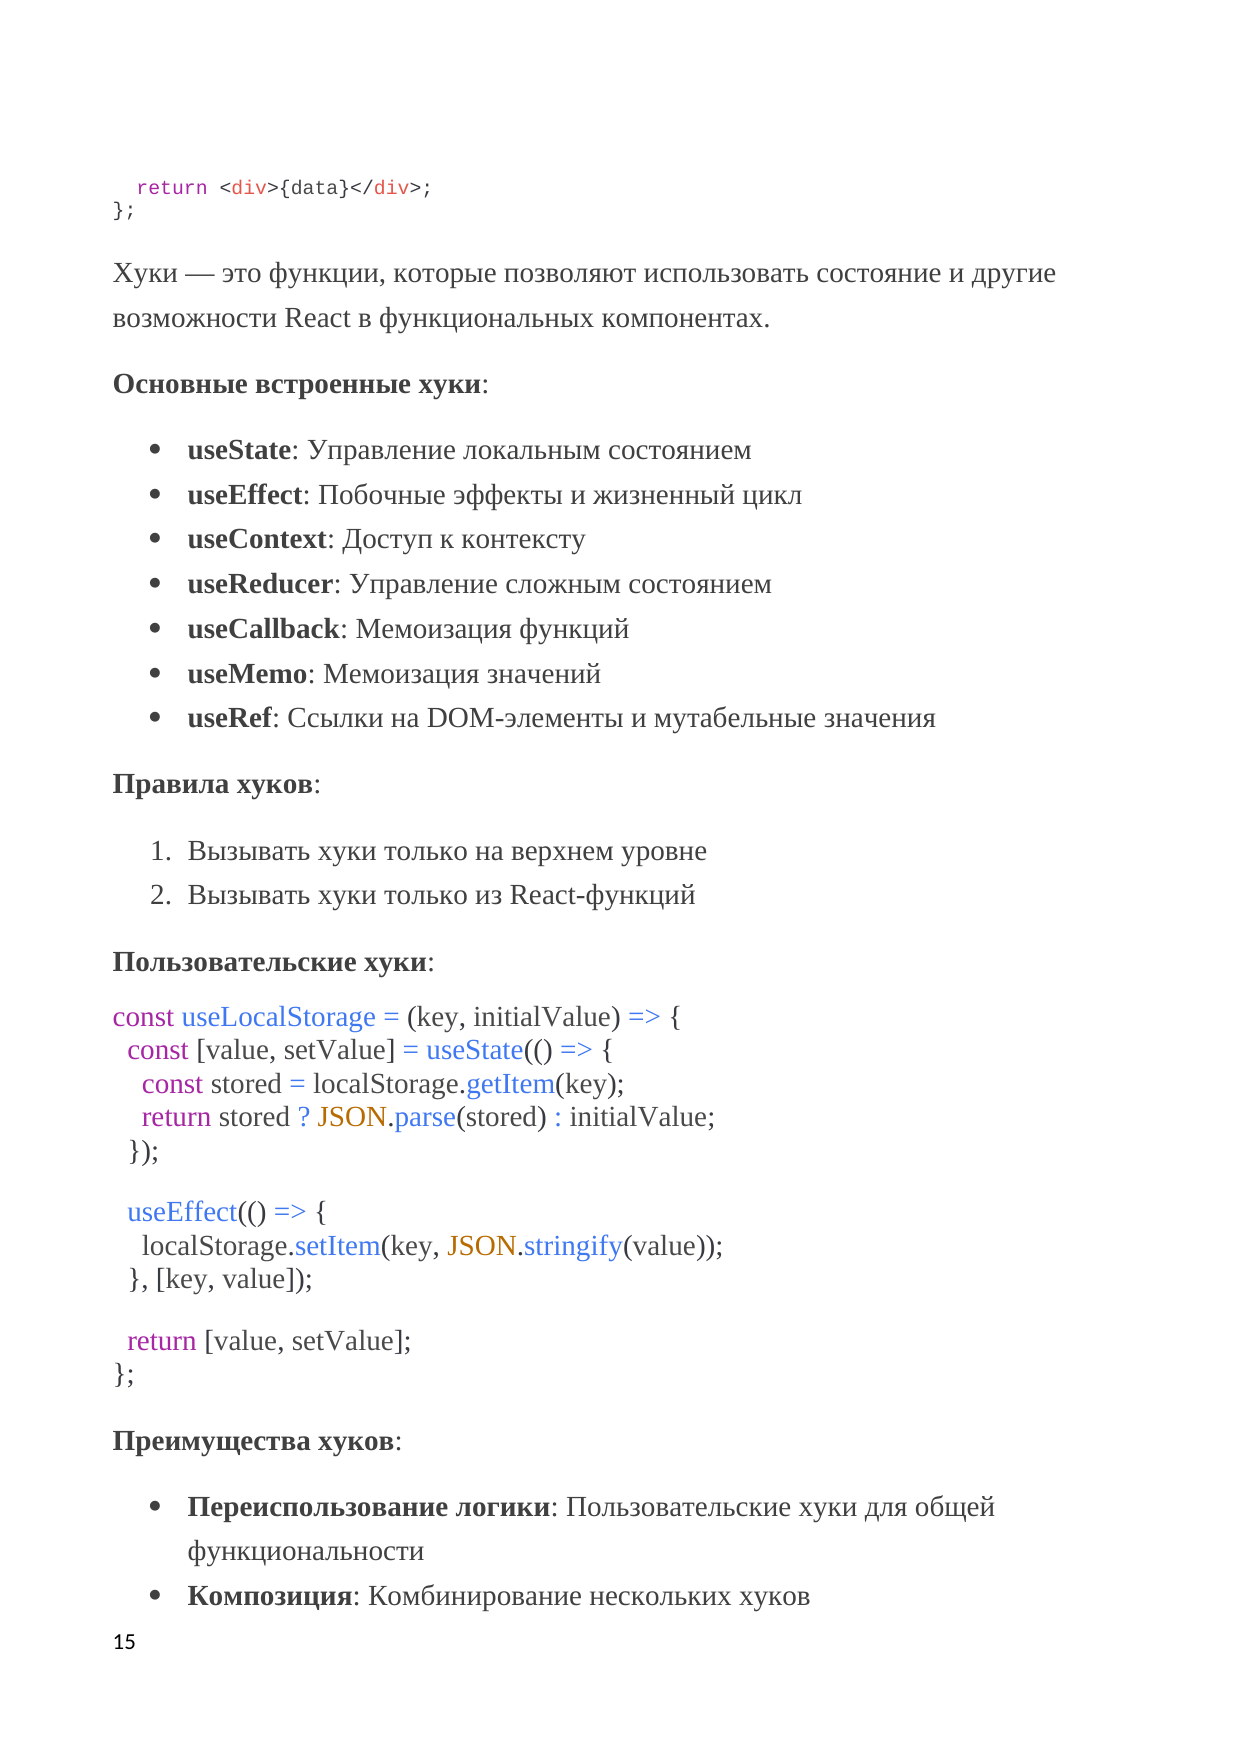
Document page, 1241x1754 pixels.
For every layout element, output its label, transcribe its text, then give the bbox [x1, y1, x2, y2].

text return [value, setValue]; [112, 1323, 1128, 1357]
text const useLocalStorage = (key, initialValue) => { [112, 999, 1128, 1032]
text }; [112, 1357, 1128, 1390]
list Вызывать хуки только на верхнем уровне [150, 822, 1128, 866]
text }); [112, 1133, 1128, 1166]
list useReducer: Управление сложным состоянием [150, 555, 1128, 600]
text return stored ? JSON.parse(stored) : initialValue; [112, 1099, 1128, 1133]
text Правила хуков: [112, 756, 1128, 800]
text }, [key, value]); [112, 1261, 1128, 1295]
text Основные встроенные хуки: [112, 355, 1128, 400]
list useState: Управление локальным состоянием [150, 421, 1128, 466]
text return <div>{data}</div>; [112, 178, 1128, 200]
list useContext: Доступ к контексту [150, 511, 1128, 555]
text Пользовательские хуки: [112, 932, 1128, 977]
text }; [112, 200, 1128, 223]
text localStorage.setItem(key, JSON.stringify(value)); [112, 1228, 1128, 1261]
list useRef: Ссылки на DOM-элементы и мутабельные значения [150, 689, 1128, 734]
text Преимущества хуков: [112, 1412, 1128, 1456]
list Композиция: Комбинирование нескольких хуков [150, 1567, 1128, 1612]
list useEffect: Побочные эффекты и жизненный цикл [150, 466, 1128, 511]
text const stored = localStorage.getItem(key); [112, 1066, 1128, 1099]
list Переиспользование логики: Пользовательские хуки для общей функциональности [150, 1478, 1128, 1567]
list useCallback: Мемоизация функций [150, 600, 1128, 645]
list Вызывать хуки только из React-функций [150, 866, 1128, 911]
text Хуки — это функции, которые позволяют использовать состояние и другие возможности React в функциональных компонентах. [112, 244, 1128, 334]
text const [value, setValue] = useState(() => { [112, 1032, 1128, 1066]
list useMemo: Мемоизация значений [150, 645, 1128, 689]
text useEffect(() => { [112, 1194, 1128, 1228]
